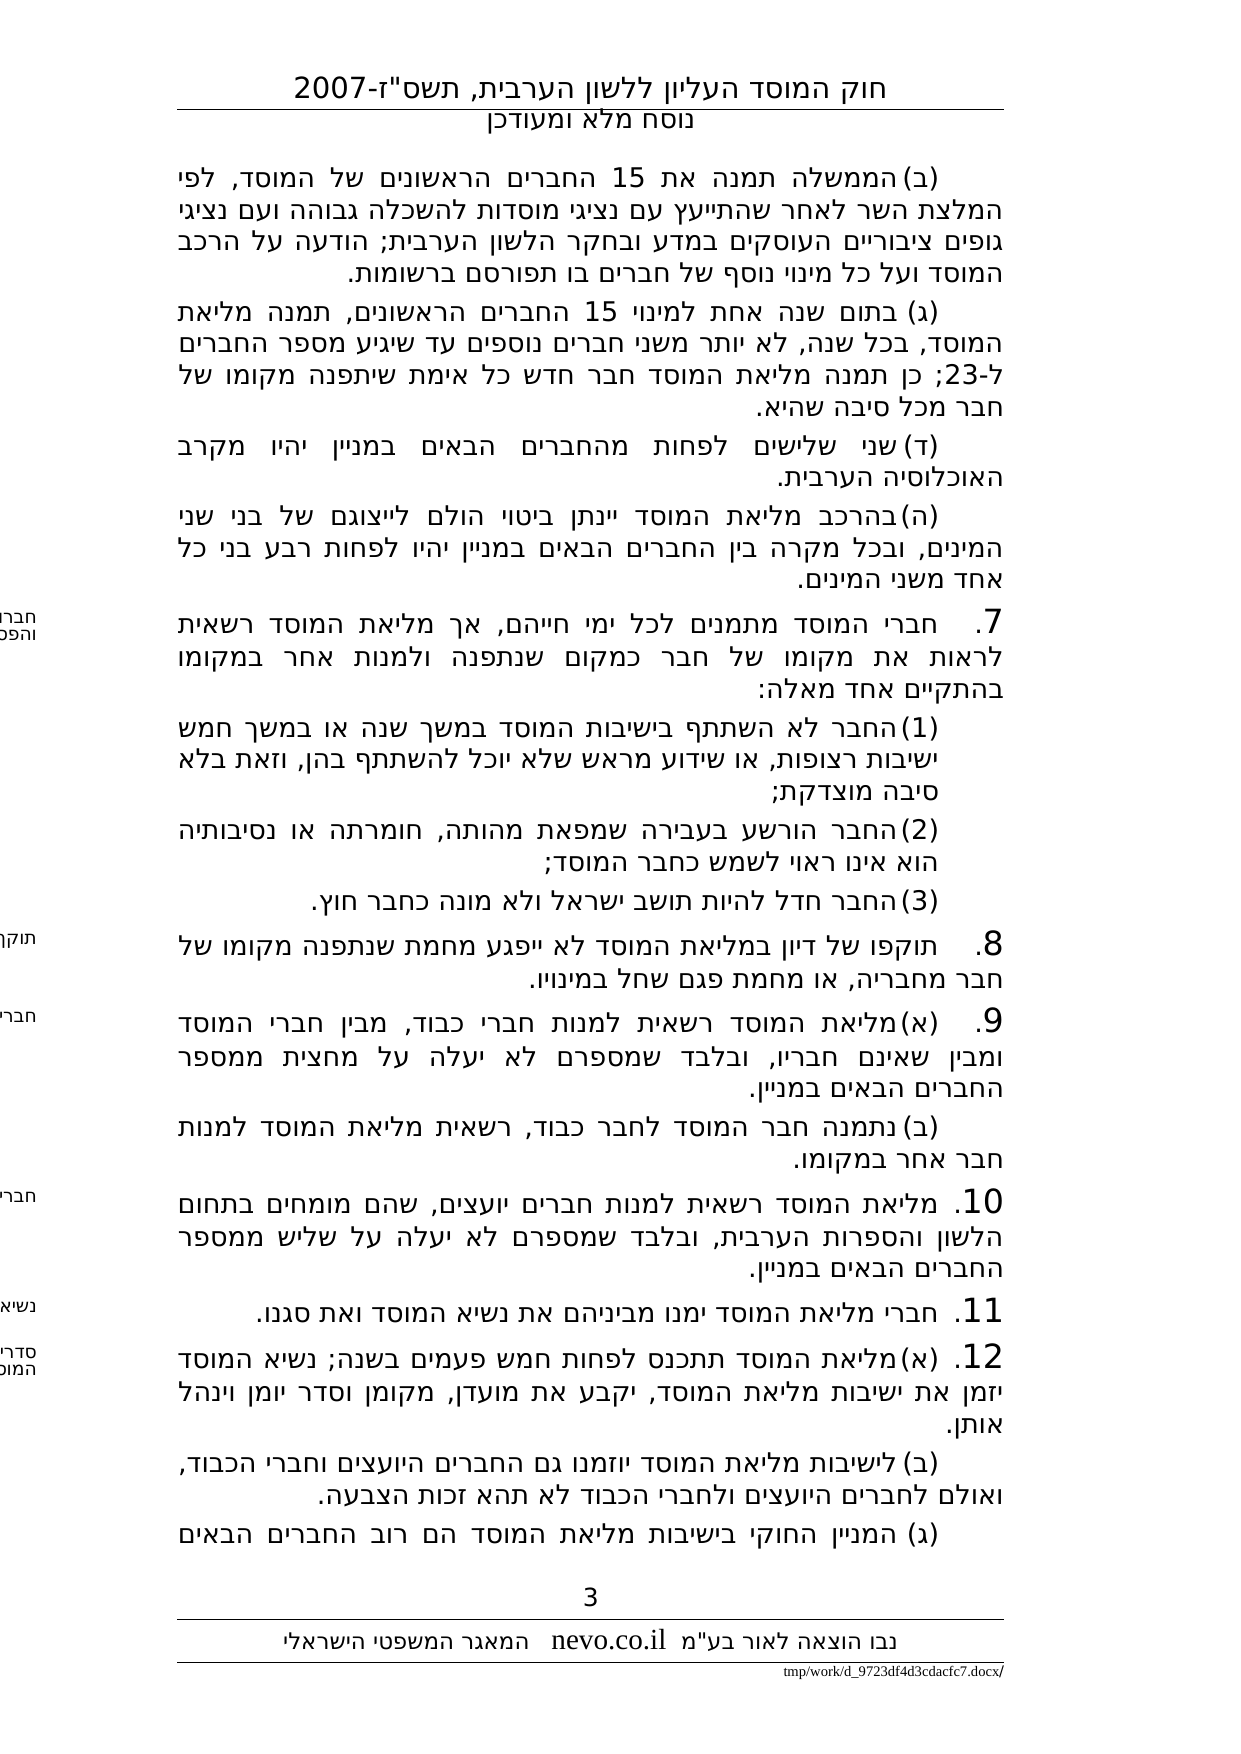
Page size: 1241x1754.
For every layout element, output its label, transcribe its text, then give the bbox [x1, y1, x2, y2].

text (ג) בתום שנה אחת למינוי 15 החברים הראשונים, תמנה מליאת המוסד, בכל שנה, לא יותר משני חברים נוספים עד שיגיע מספר החברים ל-23; כן תמנה מליאת המוסד חבר חדש כל אימת שיתפנה מקומו של חבר מכל סיבה שהיא. [177, 296, 1004, 422]
text 10. מליאת המוסד רשאית למנות חברים יועצים, שהם מומחים בתחום הלשון והספרות הערבית, ובלבד שמספרם לא יעלה על שליש ממספר החברים הבאים במניין. [177, 1182, 1004, 1284]
text 7. חברי המוסד מתמנים לכל ימי חייהם, אך מליאת המוסד רשאית לראות את מקומו של חבר כמקום שנתפנה ולמנות אחר במקומו בהתקיים אחד מאלה: [177, 603, 1004, 705]
text (3) החבר חדל להיות תושב ישראל ולא מונה כחבר חוץ. [177, 885, 939, 917]
text (2) החבר הורשע בעבירה שמפאת מהותה, חומרתה או נסיבותיה הוא אינו ראוי לשמש כחבר המוסד; [177, 814, 939, 877]
text (1) החבר לא השתתף בישיבות המוסד במשך שנה או במשך חמש ישיבות רצופות, או שידוע מראש שלא יוכל להשתתף בהן, וזאת בלא סיבה מוצדקת; [177, 712, 939, 807]
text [177, 1518, 1004, 1549]
text 12. (א) מליאת המוסד תתכנס לפחות חמש פעמים בשנה; נשיא המוסד יזמן את ישיבות מליאת המוסד, יקבע את מועדן, מקומן וסדר יומן וינהל אותן. [177, 1338, 1004, 1440]
text (ד) שני שלישים לפחות מהחברים הבאים במניין יהיו מקרב האוכלוסיה הערבית. [177, 430, 1004, 493]
text (ב) הממשלה תמנה את 15 החברים הראשונים של המוסד, לפי המלצת השר לאחר שהתייעץ עם נציגי מוסדות להשכלה גבוהה ועם נציגי גופים ציבוריים העוסקים במדע ובחקר הלשון הערבית; הודעה על הרכב המוסד ועל כל מינוי נוסף של חברים בו תפורסם ברשומות. [177, 162, 1004, 289]
text (ב) לישיבות מליאת המוסד יוזמנו גם החברים היועצים וחברי הכבוד, ואולם לחברים היועצים ולחברי הכבוד לא תהא זכות הצבעה. [177, 1447, 1004, 1511]
text 8. תוקפו של דיון במליאת המוסד לא ייפגע מחמת שנתפנה מקומו של חבר מחבריה, או מחמת פגם שחל במינויו. [177, 924, 1004, 994]
text (ה) בהרכב מליאת המוסד יינתן ביטוי הולם לייצוגם של בני שני המינים, ובכל מקרה בין החברים הבאים במניין יהיו לפחות רבע בני כל אחד משני המינים. [177, 501, 1004, 595]
text 9. (א) מליאת המוסד רשאית למנות חברי כבוד, מבין חברי המוסד ומבין שאינם חבריו, ובלבד שמספרם לא יעלה על מחצית ממספר החברים הבאים במניין. [177, 1002, 1004, 1104]
text (ב) נתמנה חבר המוסד לחבר כבוד, רשאית מליאת המוסד למנות חבר אחר במקומו. [177, 1111, 1004, 1174]
text 11. חברי מליאת המוסד ימנו מביניהם את נשיא המוסד ואת סגנו. [177, 1292, 1004, 1330]
